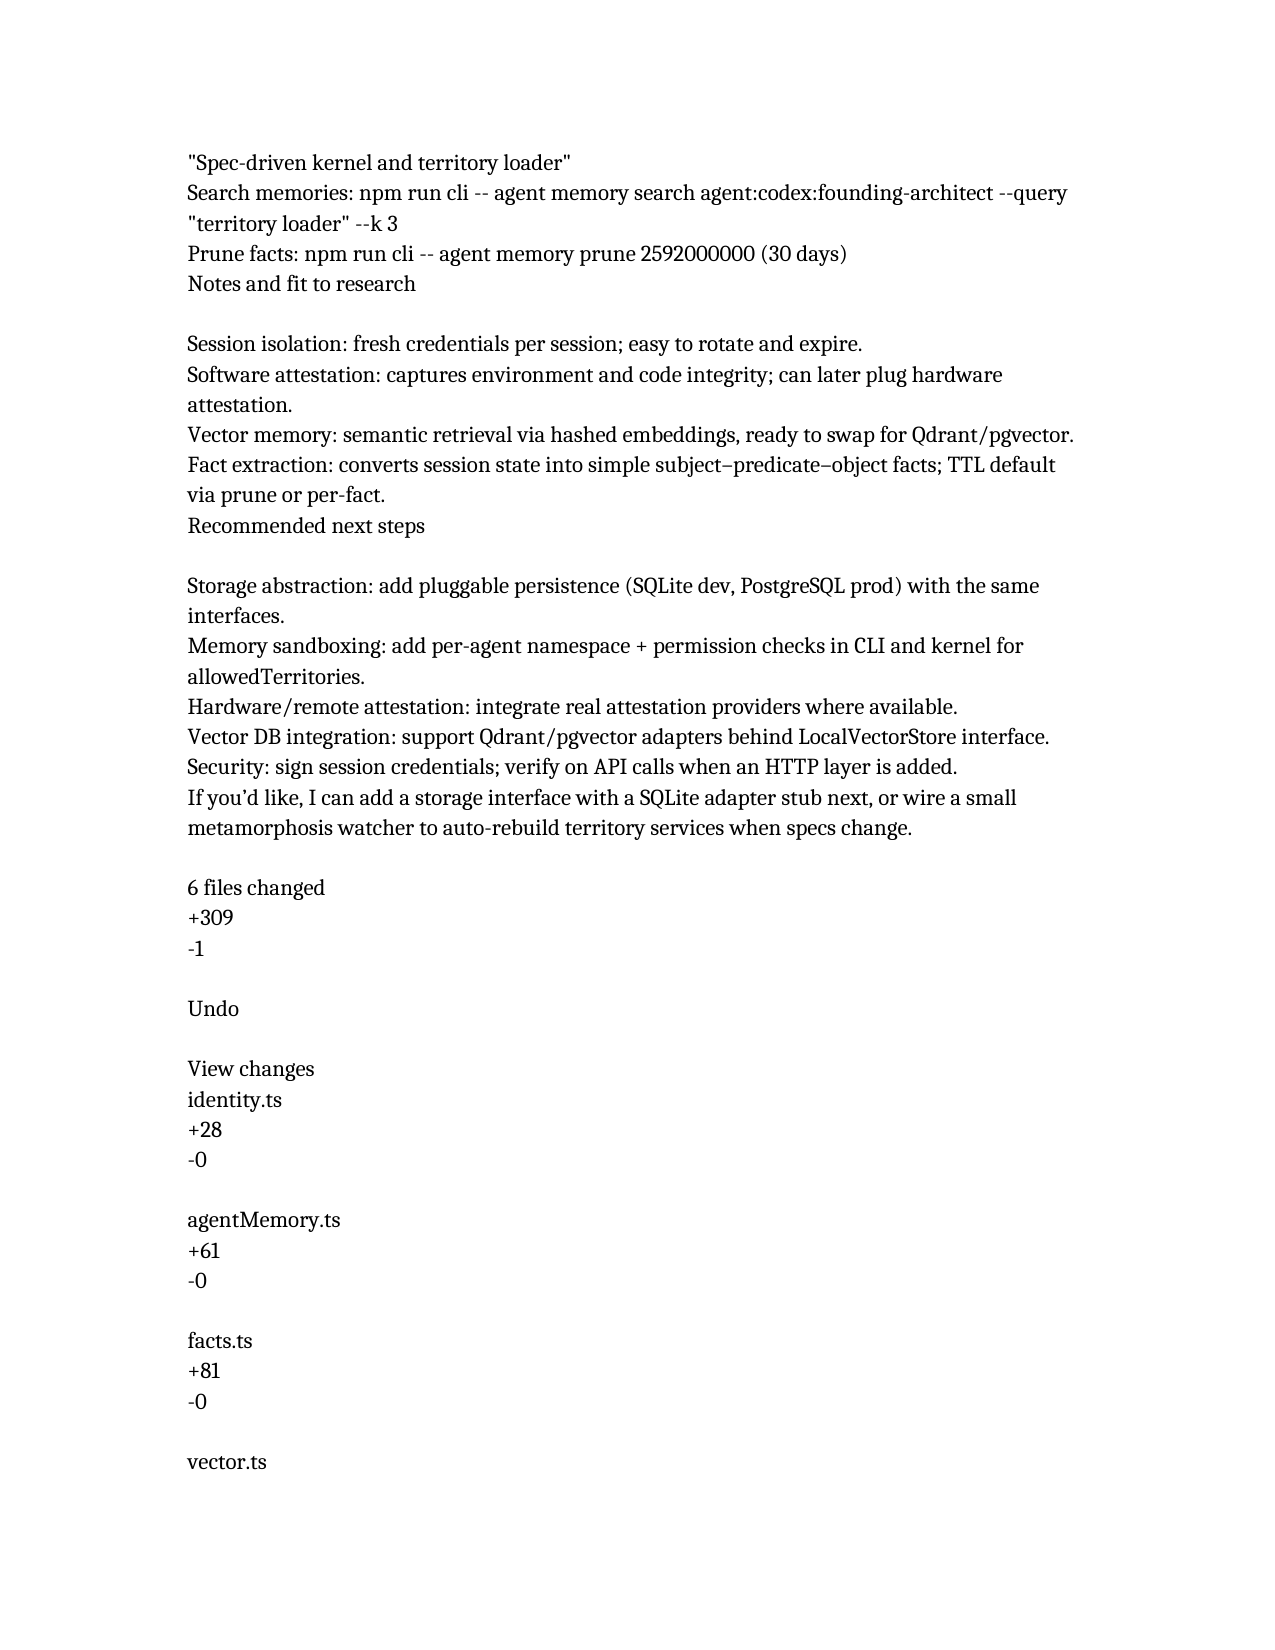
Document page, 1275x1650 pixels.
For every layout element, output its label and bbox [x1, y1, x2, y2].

text [187, 150, 1087, 1475]
